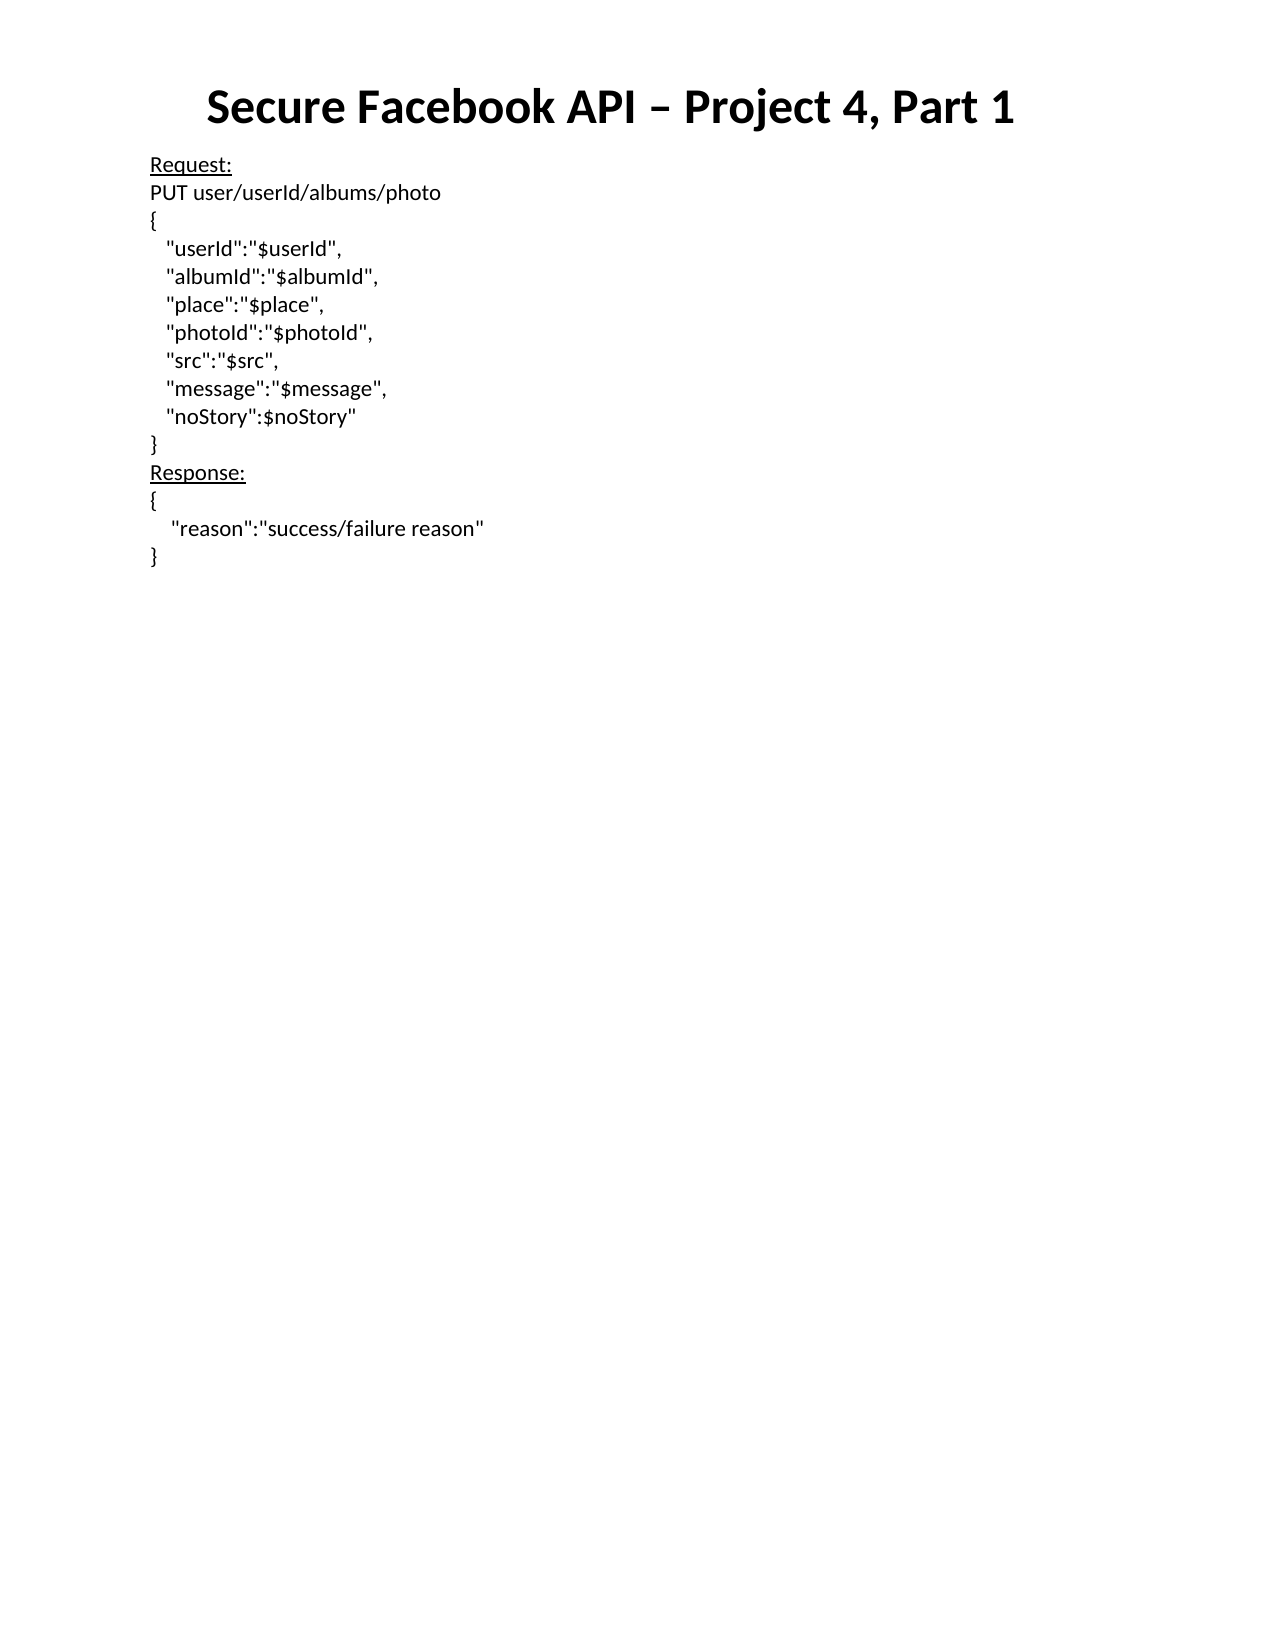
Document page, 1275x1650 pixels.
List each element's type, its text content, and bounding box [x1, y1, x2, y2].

text "src":"$src", [150, 346, 1125, 374]
text Request: [150, 150, 1125, 178]
text "userId":"$userId", [150, 234, 1125, 262]
text } [150, 430, 1125, 458]
text Response: [150, 458, 1125, 486]
text "message":"$message", [150, 374, 1125, 402]
text "albumId":"$albumId", [150, 262, 1125, 290]
text { [150, 206, 1125, 234]
text "place":"$place", [150, 290, 1125, 318]
text "photoId":"$photoId", [150, 318, 1125, 346]
text { [150, 486, 1125, 514]
text "reason":"success/failure reason" [150, 514, 1125, 542]
text "noStory":$noStory" [150, 402, 1125, 430]
text PUT user/userId/albums/photo [150, 178, 1125, 206]
text } [150, 542, 1125, 570]
